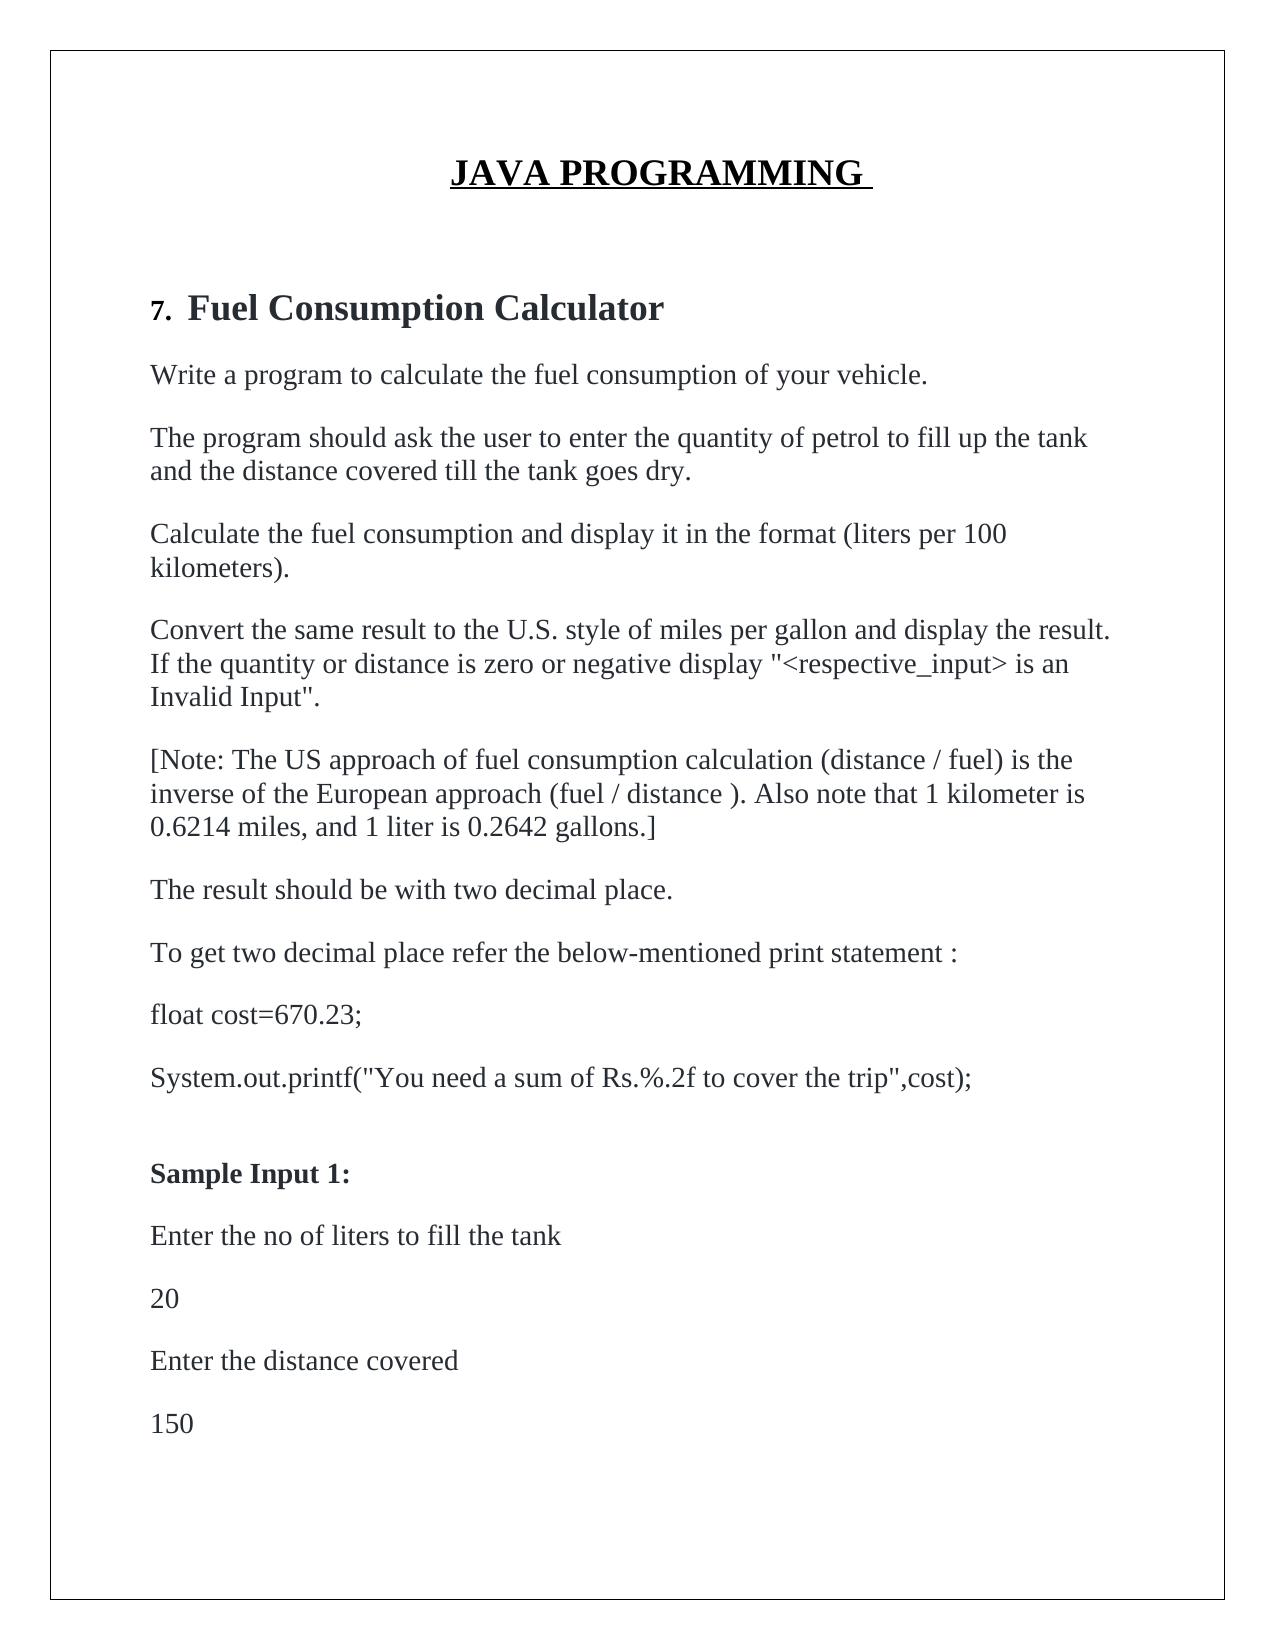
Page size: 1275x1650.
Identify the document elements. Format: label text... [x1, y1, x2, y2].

text Convert the same result to the U.S. style of miles per gallon and display the result. If the quantity or distance is zero or negative display "<respective_input> is an Invalid Input". [150, 612, 1125, 713]
text float cost=670.23; [150, 997, 1125, 1031]
text The result should be with two decimal place. [150, 872, 1125, 906]
text Enter the distance covered [150, 1343, 1125, 1377]
text To get two decimal place refer the below-mentioned print statement : [150, 935, 1125, 968]
text [Note: The US approach of fuel consumption calculation (distance / fuel) is the inverse of the European approach (fuel / distance ). Also note that 1 kilometer is 0.6214 miles, and 1 liter is 0.2642 gallons.] [150, 742, 1125, 843]
subtitle JAVA PROGRAMMING [150, 150, 1125, 193]
text Enter the no of liters to fill the tank [150, 1218, 1125, 1252]
text Write a program to calculate the fuel consumption of your vehicle. [150, 357, 1125, 391]
text Calculate the fuel consumption and display it in the format (liters per 100 kilometers). [150, 516, 1125, 583]
text 150 [150, 1406, 1125, 1440]
text Sample Input 1: [150, 1123, 1125, 1218]
text The program should ask the user to enter the quantity of petrol to fill up the tank and the distance covered till the tank goes dry. [150, 420, 1125, 487]
text System.out.printf("You need a sum of Rs.%.2f to cover the trip",cost); [150, 1060, 1125, 1094]
subtitle Fuel Consumption Calculator [150, 285, 1125, 328]
text 20 [150, 1281, 1125, 1314]
